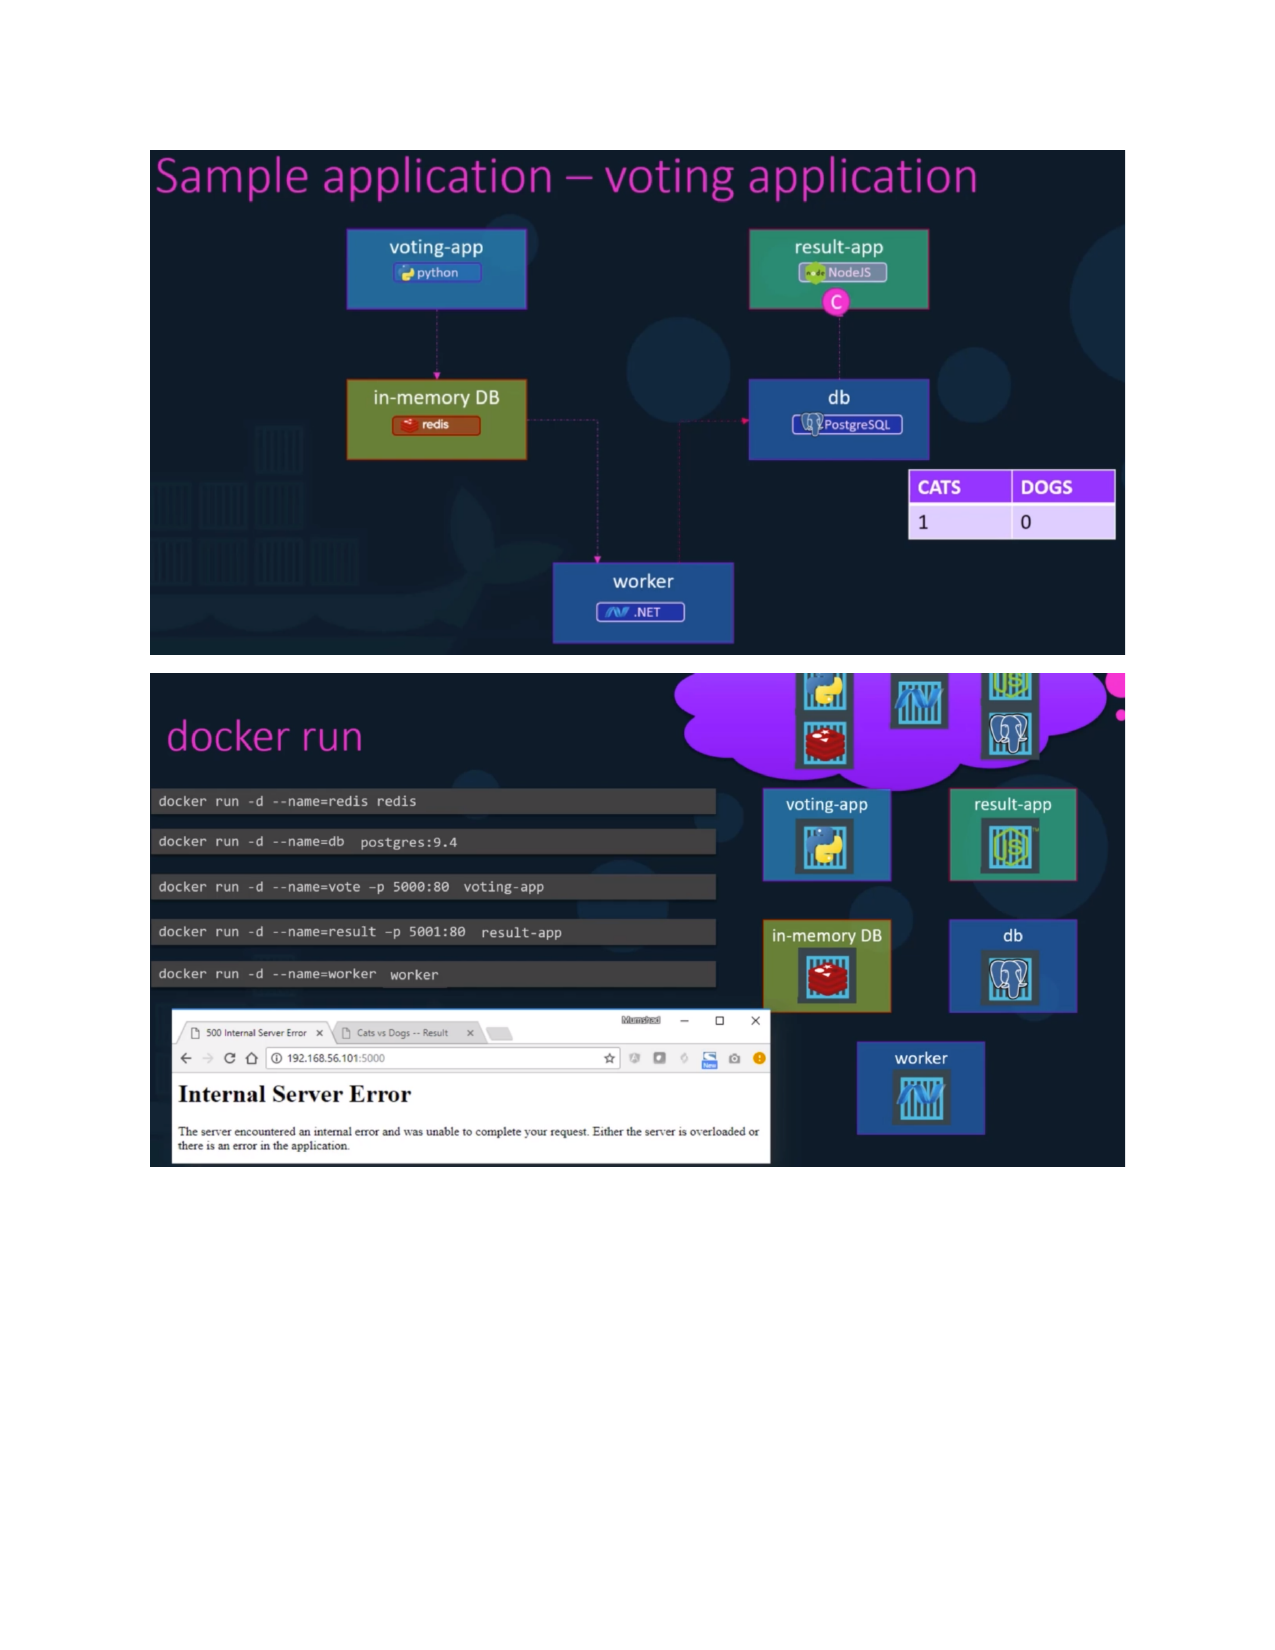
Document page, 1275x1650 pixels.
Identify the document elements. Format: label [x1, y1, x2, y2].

picture [150, 150, 1125, 655]
picture [150, 673, 1125, 1167]
